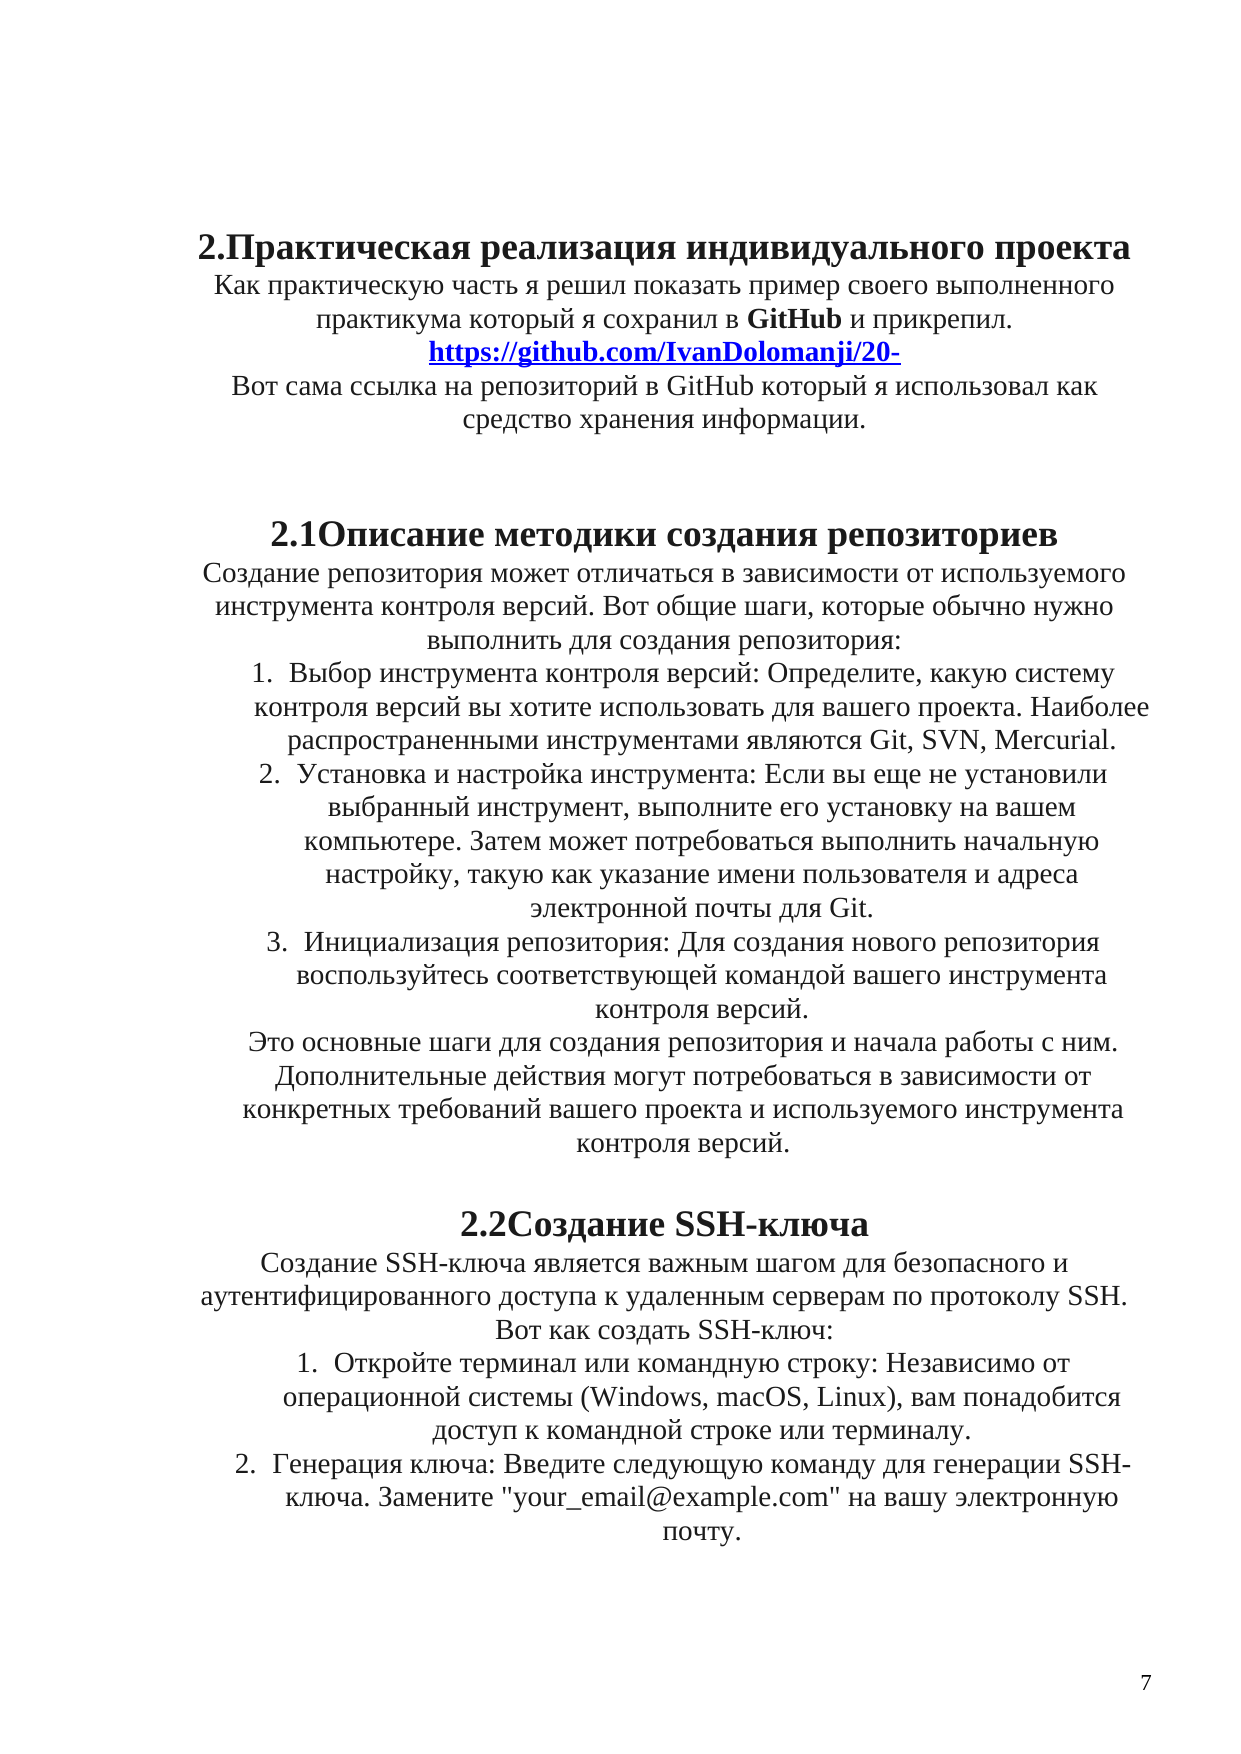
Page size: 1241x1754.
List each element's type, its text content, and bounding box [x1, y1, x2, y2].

text https://github.com/IvanDolomanji/20- [177, 334, 1152, 368]
text Создание SSH-ключа является важным шагом для безопасного и аутентифицированного доступа к удаленным серверам по протоколу SSH. Вот как создать SSH-ключ: [177, 1245, 1152, 1345]
text 2.Практическая реализация индивидуального проекта [177, 224, 1152, 267]
text Как практическую часть я решил показать пример своего выполненного практикума который я сохранил в GitHub и прикрепил. [177, 267, 1152, 334]
text 2.1Описание методики создания репозиториев [177, 512, 1152, 555]
list Выбор инструмента контроля версий: Определите, какую систему контроля версий вы хотите использовать для вашего проекта. Наиболее распространенными инструментами являются Git, SVN, Mercurial. [215, 655, 1152, 756]
text Это основные шаги для создания репозитория и начала работы с ним. Дополнительные действия могут потребоваться в зависимости от конкретных требований вашего проекта и используемого инструмента контроля версий. [215, 1024, 1152, 1158]
text Создание репозитория может отличаться в зависимости от используемого инструмента контроля версий. Вот общие шаги, которые обычно нужно выполнить для создания репозитория: [177, 555, 1152, 655]
list Установка и настройка инструмента: Если вы еще не установили выбранный инструмент, выполните его установку на вашем компьютере. Затем может потребоваться выполнить начальную настройку, такую как указание имени пользователя и адреса электронной почты для Git. [215, 756, 1152, 924]
list Откройте терминал или командную строку: Независимо от операционной системы (Windows, macOS, Linux), вам понадобится доступ к командной строке или терминалу. [215, 1345, 1152, 1446]
text 2.2Создание SSH-ключа [177, 1202, 1152, 1245]
list Генерация ключа: Введите следующую команду для генерации SSH-ключа. Замените "your_email@example.com" на вашу электронную почту. [215, 1446, 1152, 1547]
list Инициализация репозитория: Для создания нового репозитория воспользуйтесь соответствующей командой вашего инструмента контроля версий. [215, 924, 1152, 1024]
text Вот сама ссылка на репозиторий в GitHub который я использовал как средство хранения информации. [177, 368, 1152, 435]
